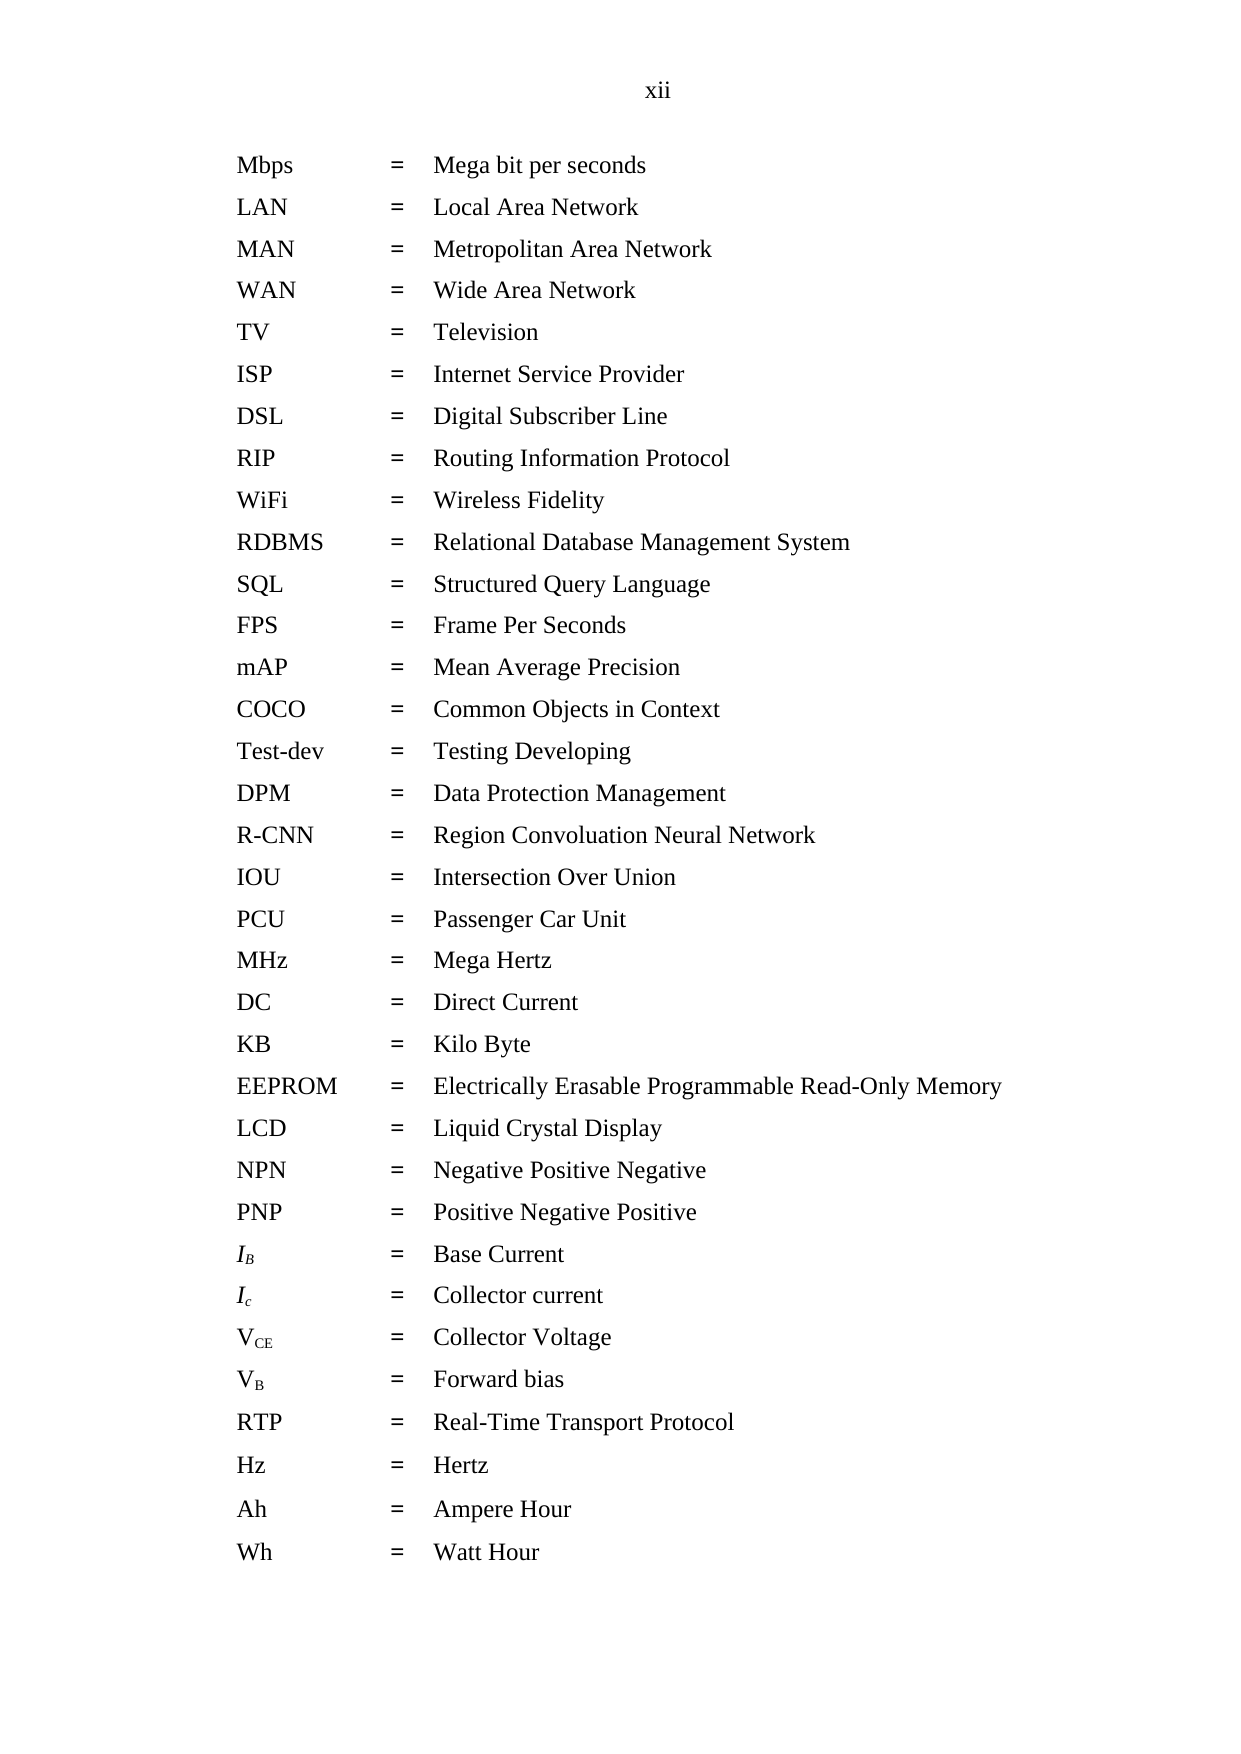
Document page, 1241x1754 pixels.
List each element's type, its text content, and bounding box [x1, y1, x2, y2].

table_cell = [373, 1113, 422, 1155]
table_cell Direct Current [422, 988, 1087, 1029]
table_cell KB [225, 1029, 372, 1071]
table_cell = [373, 569, 422, 611]
table_cell = [373, 904, 422, 946]
table_cell = [373, 192, 422, 234]
table_cell TV [225, 318, 372, 359]
table_cell = [373, 611, 422, 652]
table_cell Positive Negative Positive [422, 1197, 1087, 1239]
table_cell = [373, 1281, 422, 1322]
table_cell = [373, 778, 422, 820]
table_cell = [373, 1323, 422, 1364]
table_cell Intersection Over Union [422, 862, 1087, 904]
table_cell = [373, 862, 422, 904]
table_cell Metropolitan Area Network [422, 234, 1087, 276]
table_cell Wide Area Network [422, 276, 1087, 317]
table_cell Relational Database Management System [422, 527, 1087, 569]
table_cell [422, 1364, 1087, 1579]
table_cell Kilo Byte [422, 1029, 1087, 1071]
table_cell Testing Developing [422, 736, 1087, 778]
table_cell = [373, 820, 422, 862]
table_cell Passenger Car Unit [422, 904, 1087, 946]
table_cell Electrically Erasable Programmable Read-Only Memory [422, 1071, 1087, 1113]
table_cell EEPROM [225, 1071, 372, 1113]
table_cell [373, 1364, 422, 1579]
table_cell Digital Subscriber Line [422, 401, 1087, 443]
table_cell Collector Voltage [422, 1323, 1087, 1364]
table_cell Ic [225, 1281, 372, 1322]
table_cell DSL [225, 401, 372, 443]
table_cell = [373, 485, 422, 527]
table_cell Internet Service Provider [422, 359, 1087, 401]
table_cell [225, 1364, 372, 1579]
table_cell = [373, 1239, 422, 1281]
table_cell = [373, 443, 422, 485]
table_header = [373, 150, 422, 192]
table_cell = [373, 946, 422, 987]
table_header Mbps [225, 150, 372, 192]
table_cell = [373, 1029, 422, 1071]
table_cell PNP [225, 1197, 372, 1239]
table_cell Frame Per Seconds [422, 611, 1087, 652]
table_cell = [373, 234, 422, 276]
table_cell Test-dev [225, 736, 372, 778]
table_cell = [373, 653, 422, 694]
table_cell = [373, 1071, 422, 1113]
table_cell SQL [225, 569, 372, 611]
table_cell PCU [225, 904, 372, 946]
table_cell RIP [225, 443, 372, 485]
table_header Mega bit per seconds [422, 150, 1087, 192]
table_cell = [373, 401, 422, 443]
table_cell DPM [225, 778, 372, 820]
table_cell ISP [225, 359, 372, 401]
table_cell = [373, 1197, 422, 1239]
table_cell R-CNN [225, 820, 372, 862]
table_cell LCD [225, 1113, 372, 1155]
table_cell FPS [225, 611, 372, 652]
table_cell = [373, 318, 422, 359]
table_cell Negative Positive Negative [422, 1155, 1087, 1197]
table_cell Collector current [422, 1281, 1087, 1322]
table_cell Local Area Network [422, 192, 1087, 234]
table_cell = [373, 736, 422, 778]
table_cell RDBMS [225, 527, 372, 569]
table_cell Common Objects in Context [422, 694, 1087, 736]
table_cell MAN [225, 234, 372, 276]
table_cell mAP [225, 653, 372, 694]
table_cell = [373, 276, 422, 317]
table_cell Region Convoluation Neural Network [422, 820, 1087, 862]
table_cell Mean Average Precision [422, 653, 1087, 694]
table_cell WiFi [225, 485, 372, 527]
table_cell WAN [225, 276, 372, 317]
table_cell Liquid Crystal Display [422, 1113, 1087, 1155]
table_cell DC [225, 988, 372, 1029]
table_cell NPN [225, 1155, 372, 1197]
table_cell Wireless Fidelity [422, 485, 1087, 527]
table_cell COCO [225, 694, 372, 736]
table_cell IB [225, 1239, 372, 1281]
table_cell IOU [225, 862, 372, 904]
table_cell = [373, 527, 422, 569]
table_cell = [373, 988, 422, 1029]
table_cell LAN [225, 192, 372, 234]
table_cell = [373, 359, 422, 401]
table_cell MHz [225, 946, 372, 987]
table_cell = [373, 1155, 422, 1197]
table_cell = [373, 694, 422, 736]
table_cell Structured Query Language [422, 569, 1087, 611]
table_cell Mega Hertz [422, 946, 1087, 987]
table_cell VCE [225, 1323, 372, 1364]
table_cell Television [422, 318, 1087, 359]
table_cell Base Current [422, 1239, 1087, 1281]
table_cell Data Protection Management [422, 778, 1087, 820]
table_cell Routing Information Protocol [422, 443, 1087, 485]
